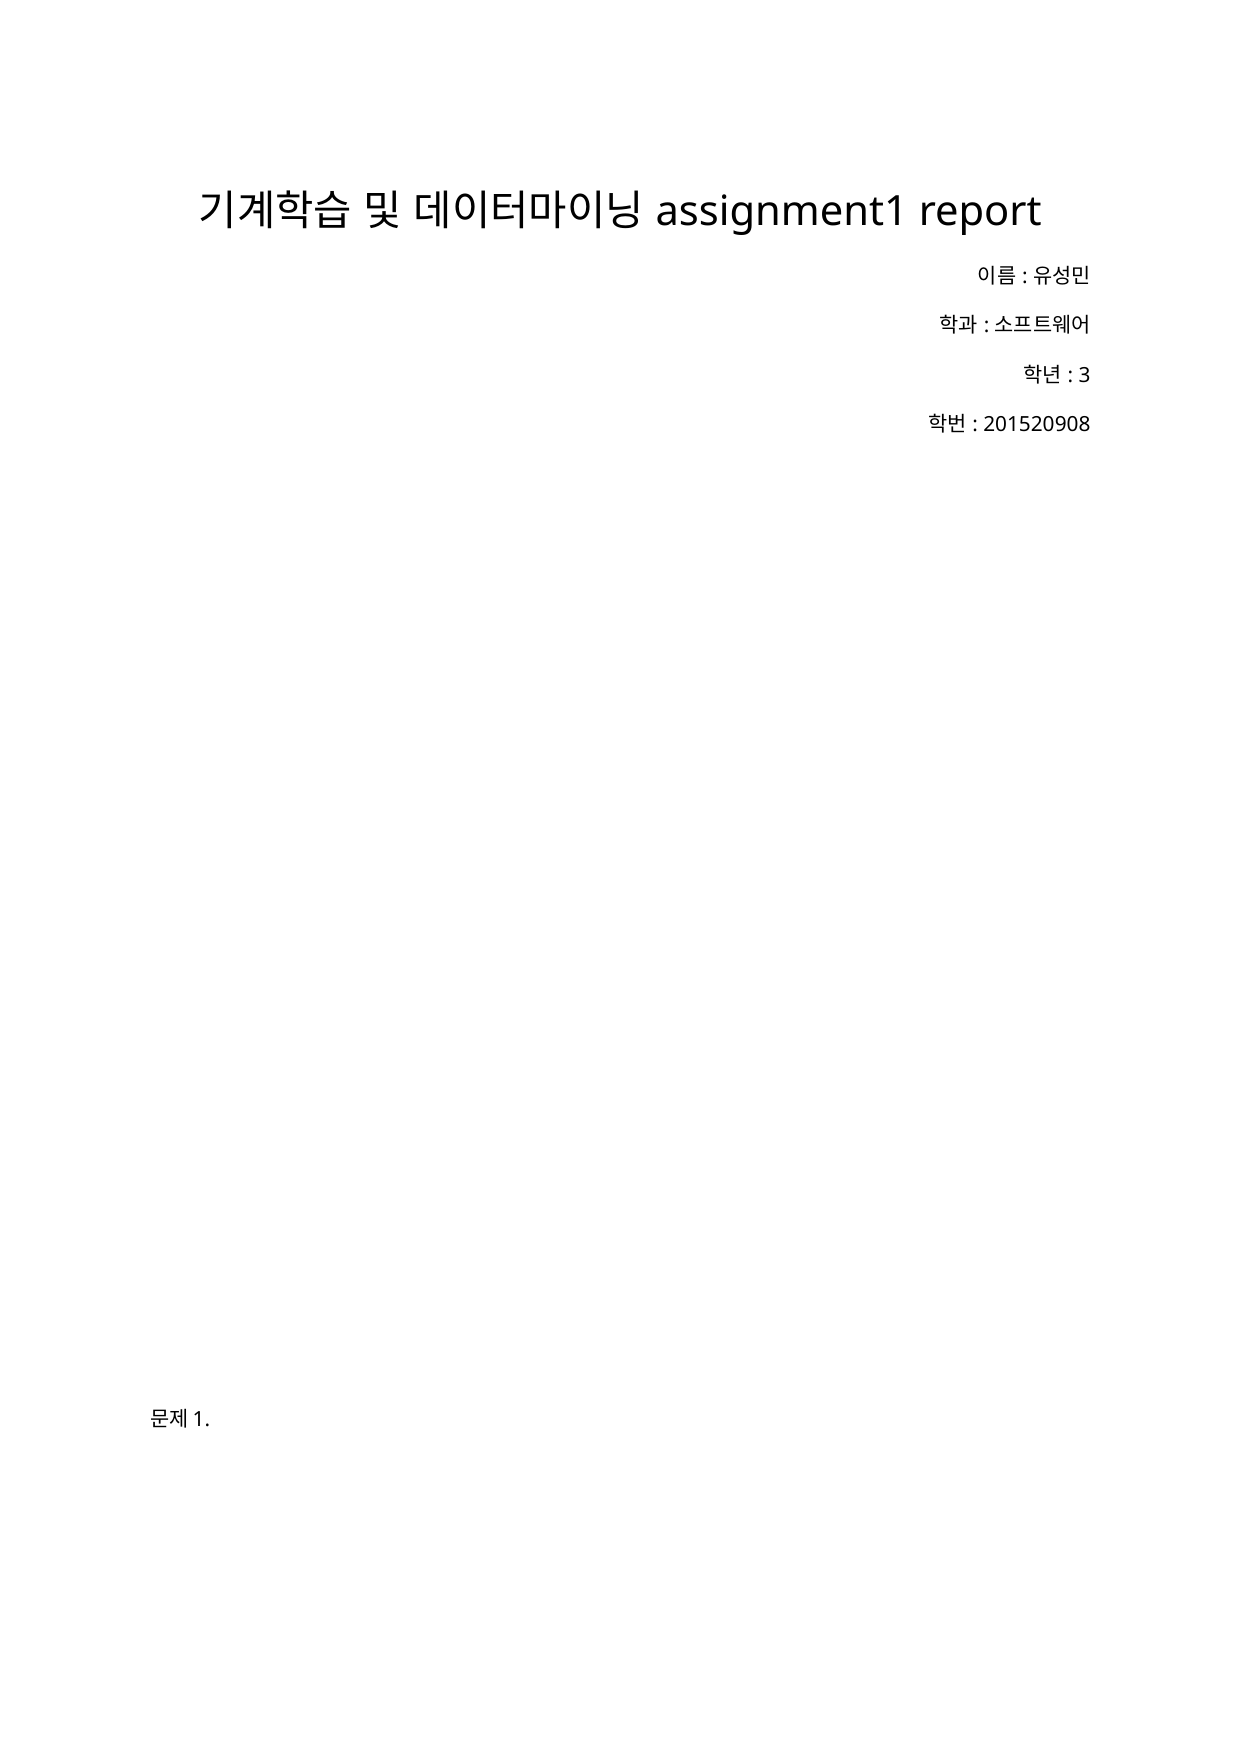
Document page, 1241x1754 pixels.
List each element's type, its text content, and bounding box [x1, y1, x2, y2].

text 이름 : 유성민 [150, 259, 1090, 289]
text 학과 : 소프트웨어 [150, 308, 1090, 339]
text 학번 : 201520908 [150, 407, 1090, 438]
text 기계학습 및 데이터마이닝 assignment1 report [150, 177, 1090, 238]
text 문제1. [150, 1402, 1090, 1433]
text 학년 : 3 [150, 358, 1090, 388]
